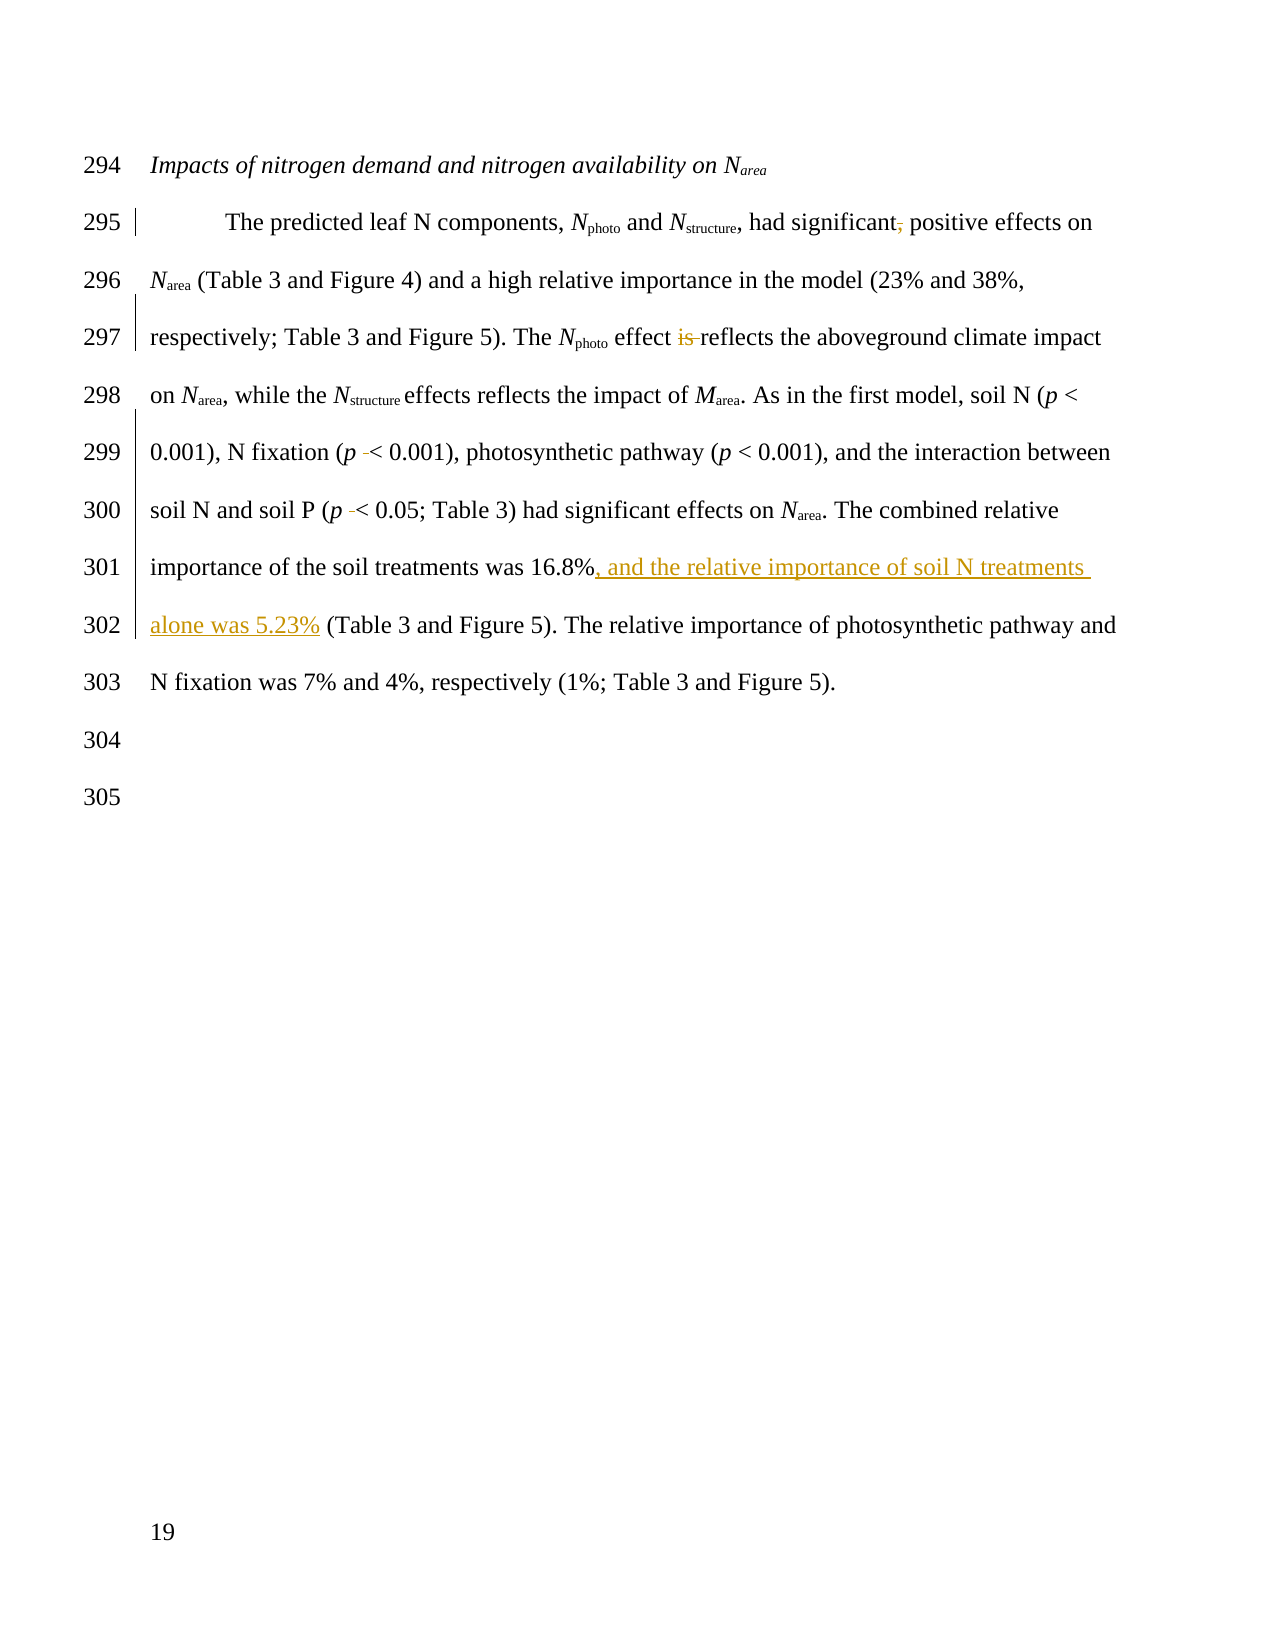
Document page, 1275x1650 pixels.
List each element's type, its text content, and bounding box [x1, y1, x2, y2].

text Impacts of nitrogen demand and nitrogen availability on Narea [150, 150, 1125, 179]
text The predicted leaf N components, Nphoto and Nstructure, had significant positive effects on Narea (Table 3 and Figure 4) and a high relative importance in the model (23% and 38%, respectively; Table 3 and Figure 5). The Nphoto effect reflects the aboveground climate impact on Narea, while the Nstructure effects reflects the impact of Marea. As in the first model, soil N (p < 0.001), N fixation (p < 0.001), photosynthetic pathway (p < 0.001), and the interaction between soil N and soil P (p < 0.05; Table 3) had significant effects on Narea. The combined relative importance of the soil treatments was 16.8% (Table 3 and Figure 5). The relative importance of photosynthetic pathway and N fixation was 7% and 4%, respectively (1%; Table 3 and Figure 5). [150, 207, 1125, 696]
